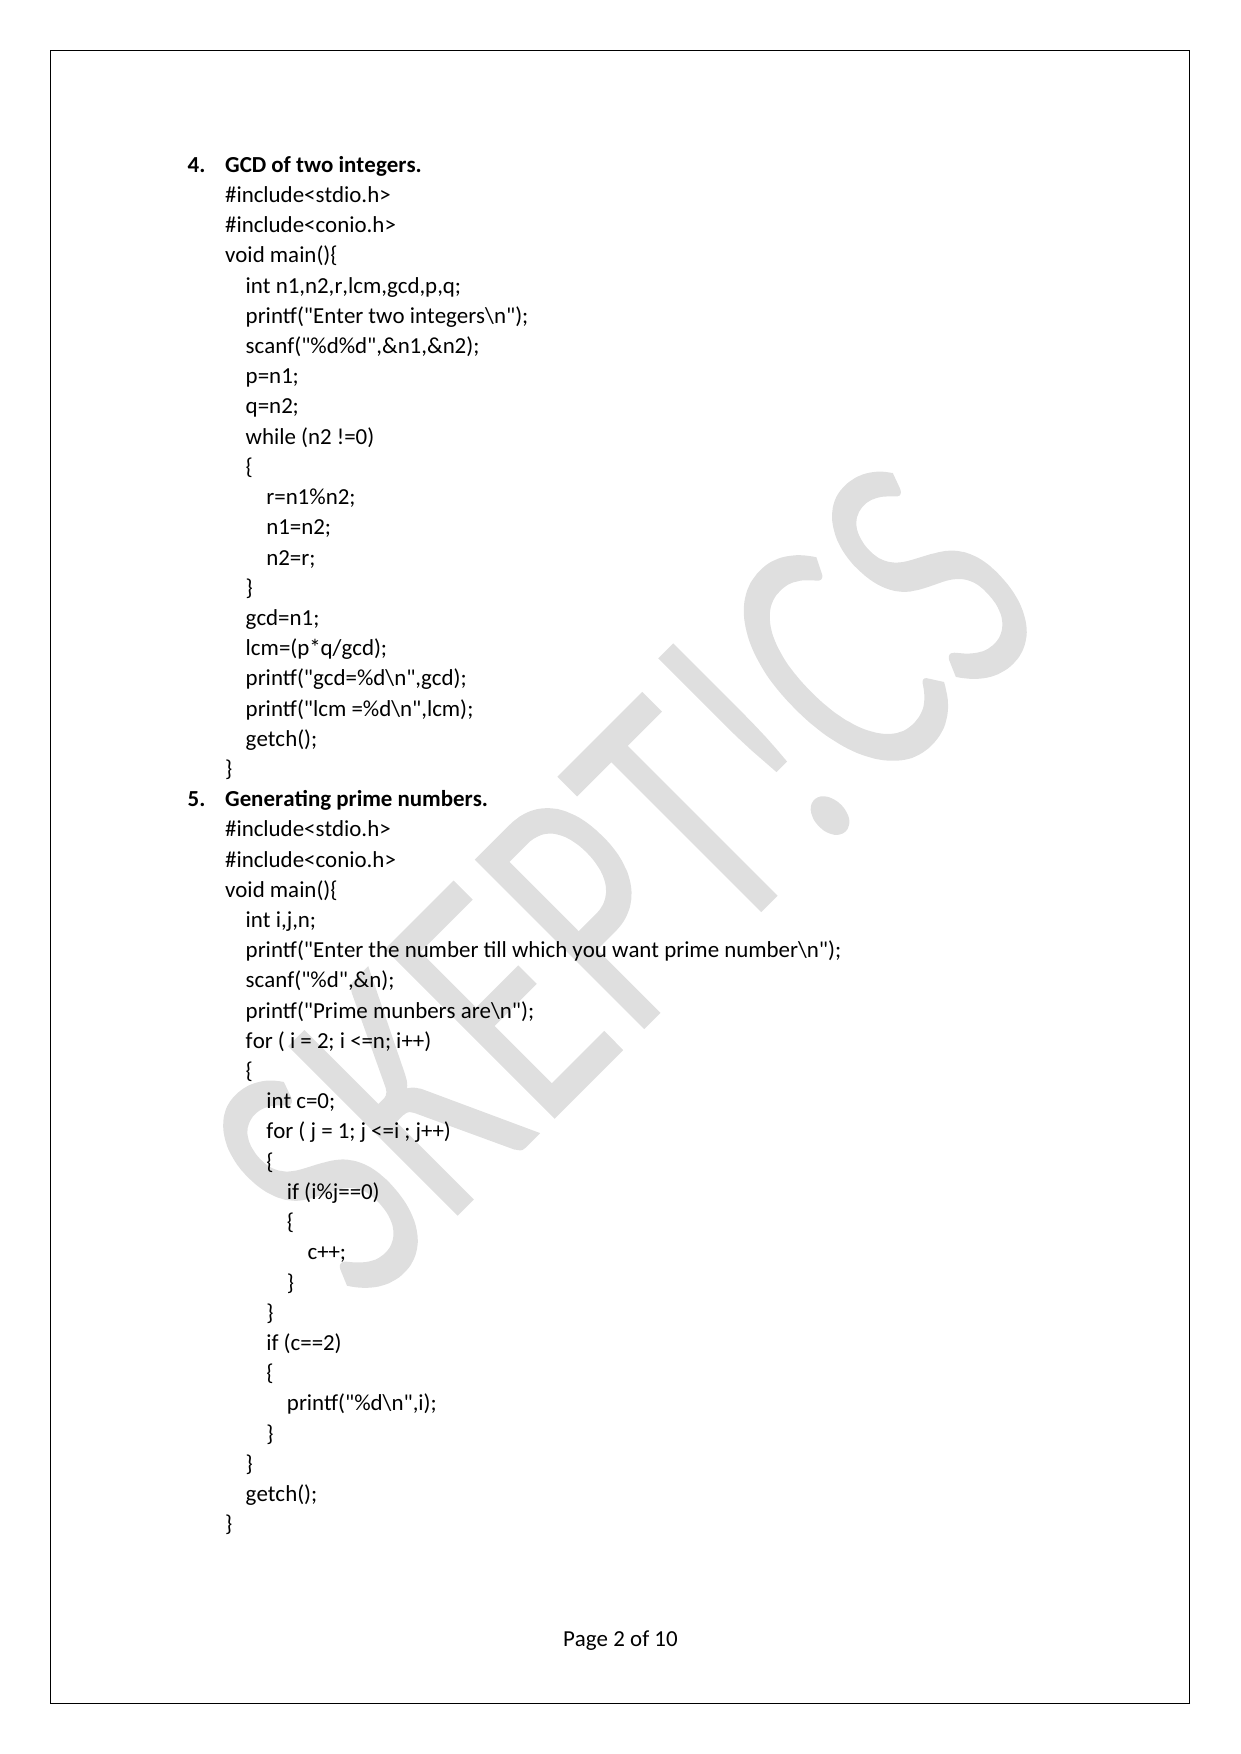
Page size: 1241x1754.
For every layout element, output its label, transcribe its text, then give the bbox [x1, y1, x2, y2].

list printf("Enter two integers\n"); [225, 301, 1090, 329]
list } [225, 1419, 1090, 1447]
list { [225, 452, 1090, 480]
list scanf("%d",&n); [225, 966, 1090, 994]
list } [225, 1449, 1090, 1477]
list getch(); [225, 1479, 1090, 1507]
list Generating prime numbers. [187, 784, 1090, 812]
list int n1,n2,r,lcm,gcd,p,q; [225, 271, 1090, 299]
list for ( j = 1; j <=i ; j++) [225, 1117, 1090, 1145]
list printf("Enter the number till which you want prime number\n"); [225, 935, 1090, 963]
list if (i%j==0) [225, 1177, 1090, 1205]
list { [225, 1147, 1090, 1175]
list scanf("%d%d",&n1,&n2); [225, 331, 1090, 359]
list printf("lcm =%d\n",lcm); [225, 694, 1090, 722]
list } [225, 573, 1090, 601]
list while (n2 !=0) [225, 422, 1090, 450]
list for ( i = 2; i <=n; i++) [225, 1026, 1090, 1054]
list q=n2; [225, 392, 1090, 420]
list } [225, 1268, 1090, 1296]
list #include<stdio.h> [225, 814, 1090, 843]
list printf("Prime munbers are\n"); [225, 996, 1090, 1024]
list r=n1%n2; [225, 482, 1090, 510]
list if (c==2) [225, 1328, 1090, 1356]
list } [225, 1298, 1090, 1326]
list GCD of two integers. [187, 150, 1090, 178]
list n2=r; [225, 543, 1090, 571]
list { [225, 1207, 1090, 1235]
list { [225, 1358, 1090, 1386]
list int i,j,n; [225, 905, 1090, 933]
list gcd=n1; [225, 603, 1090, 631]
list int c=0; [225, 1086, 1090, 1114]
list printf("gcd=%d\n",gcd); [225, 663, 1090, 692]
list #include<conio.h> [225, 845, 1090, 873]
list getch(); [225, 724, 1090, 752]
list void main(){ [225, 241, 1090, 269]
list void main(){ [225, 875, 1090, 903]
list #include<conio.h> [225, 210, 1090, 238]
list n1=n2; [225, 512, 1090, 541]
list #include<stdio.h> [225, 180, 1090, 208]
list } [225, 1509, 1090, 1537]
list p=n1; [225, 361, 1090, 389]
list printf("%d\n",i); [225, 1388, 1090, 1417]
list } [225, 754, 1090, 782]
list lcm=(p*q/gcd); [225, 633, 1090, 661]
list { [225, 1056, 1090, 1084]
list c++; [225, 1237, 1090, 1266]
